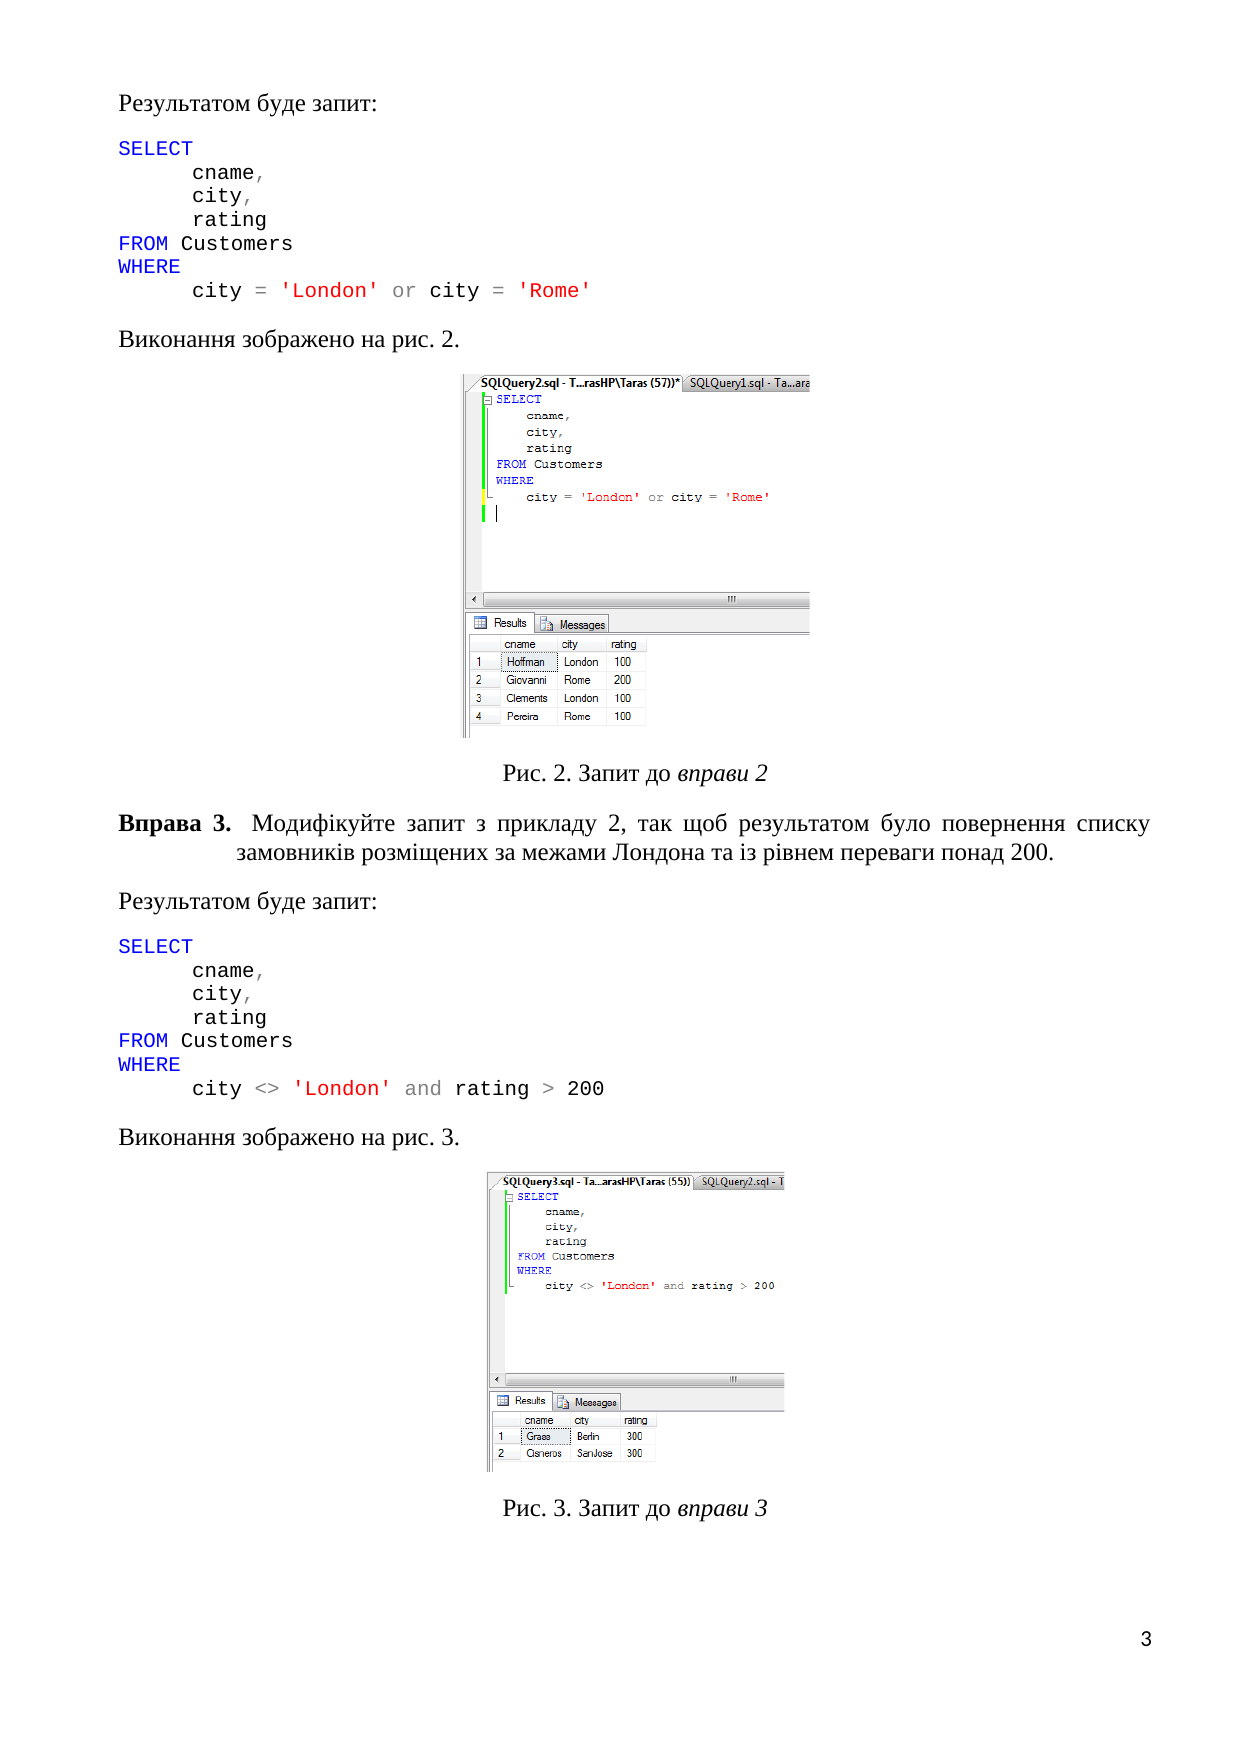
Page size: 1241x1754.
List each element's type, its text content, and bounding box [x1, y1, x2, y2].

text WHERE [118, 256, 1152, 280]
text Результатом буде запит: [118, 886, 1152, 915]
text Виконання зображено на рис. 3. [118, 1122, 1152, 1151]
text rating [118, 1007, 1152, 1031]
text FROM Customers [118, 1031, 1152, 1054]
text cname, [118, 959, 1152, 983]
text Вправа 3. Модифікуйте запит з прикладу 2, так щоб результатом було повернення списку замовників розміщених за межами Лондона та із рівнем переваги понад 200. [118, 808, 1152, 866]
text FROM Customers [118, 233, 1152, 256]
text Результатом буде запит: [118, 88, 1152, 117]
text Виконання зображено на рис. 2. [118, 324, 1152, 353]
picture [460, 374, 810, 738]
text city, [118, 185, 1152, 209]
text city <> 'London' and rating > 200 [118, 1078, 1152, 1101]
text cname, [118, 162, 1152, 185]
text city, [118, 983, 1152, 1007]
text Рис. 3. Запит до вправи 3 [118, 1493, 1152, 1522]
text SELECT [118, 936, 1152, 959]
text SELECT [118, 138, 1152, 162]
text WHERE [118, 1054, 1152, 1078]
text Рис. 2. Запит до вправи 2 [118, 758, 1152, 787]
picture [485, 1171, 785, 1472]
text rating [118, 209, 1152, 233]
text city = 'London' or city = 'Rome' [118, 280, 1152, 304]
